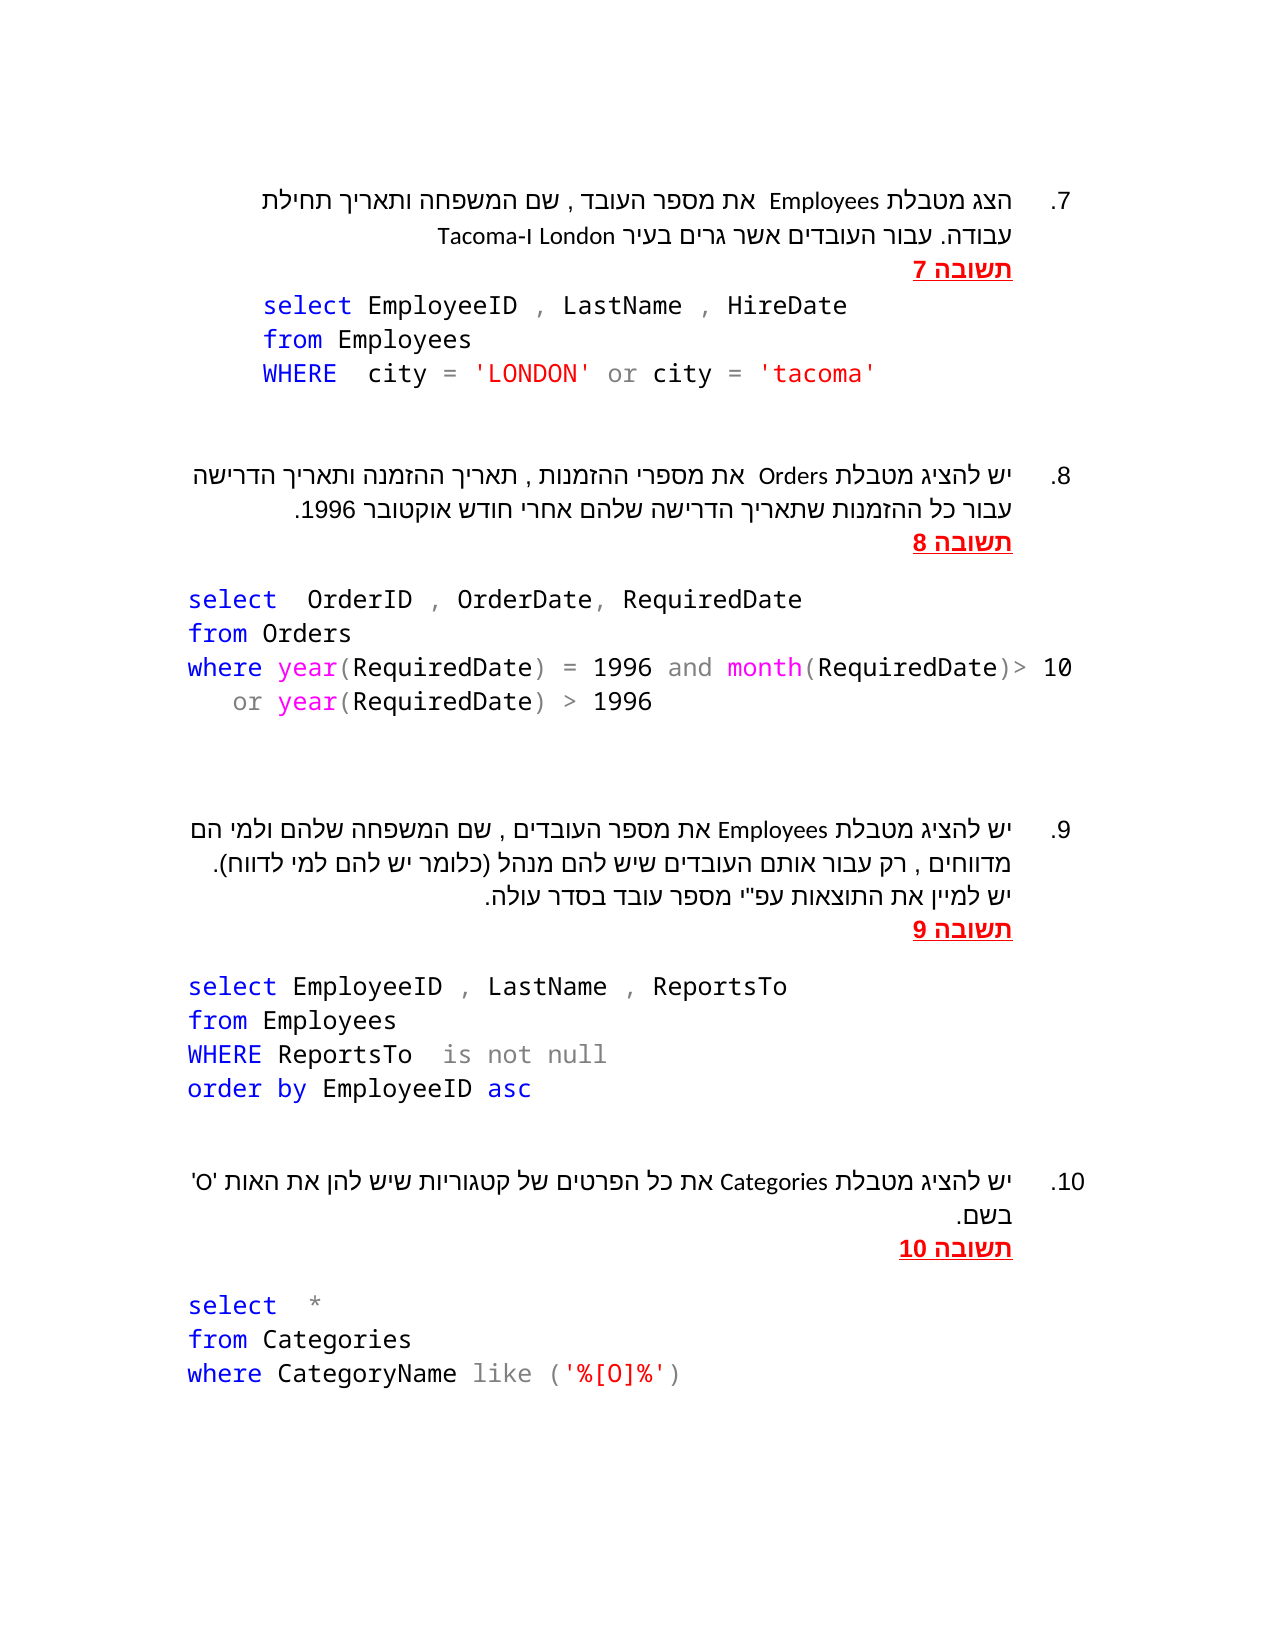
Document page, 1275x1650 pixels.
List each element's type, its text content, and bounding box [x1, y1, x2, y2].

text where year(RequiredDate) = 1996 and month(RequiredDate)> 10 [187, 650, 1087, 684]
list תשובה 9 [187, 915, 1012, 944]
list from Employees [262, 322, 1087, 356]
text from Categories [187, 1322, 1087, 1356]
list תשובה 8 [187, 528, 1012, 557]
text select EmployeeID , LastName , ReportsTo [187, 969, 1087, 1003]
text from Orders [187, 616, 1087, 650]
list יש להציג מטבלת Categories את כל הפרטים של קטגוריות שיש להן את האות 'O' בשם. [187, 1166, 1050, 1229]
list יש להציג מטבלת Employees את מספר העובדים , שם המשפחה שלהם ולמי הם מדווחים , רק עבור אותם העובדים שיש להם מנהל (כלומר יש להם למי לדווח). יש למיין את התוצאות עפ"י מספר עובד בסדר עולה. [187, 814, 1050, 911]
text or year(RequiredDate) > 1996 [187, 684, 1087, 718]
text select OrderID , OrderDate, RequiredDate [187, 582, 1087, 616]
list WHERE city = 'LONDON' or city = 'tacoma' [262, 356, 1087, 390]
text where CategoryName like ('%[O]%') [187, 1356, 1087, 1390]
list תשובה 10 [187, 1234, 1012, 1262]
text order by EmployeeID asc [187, 1071, 1087, 1105]
list הצג מטבלת Employees את מספר העובד , שם המשפחה ותאריך תחילת עבודה. עבור העובדים אשר גרים בעיר London ו-Tacoma [187, 185, 1050, 250]
text WHERE ReportsTo is not null [187, 1037, 1087, 1071]
list יש להציג מטבלת Orders את מספרי ההזמנות , תאריך ההזמנה ותאריך הדרישה עבור כל ההזמנות שתאריך הדרישה שלהם אחרי חודש אוקטובר 1996. [187, 460, 1050, 523]
list select EmployeeID , LastName , HireDate [262, 288, 1087, 322]
text from Employees [187, 1003, 1087, 1037]
text select * [187, 1288, 1087, 1322]
list תשובה 7 [187, 255, 1012, 283]
